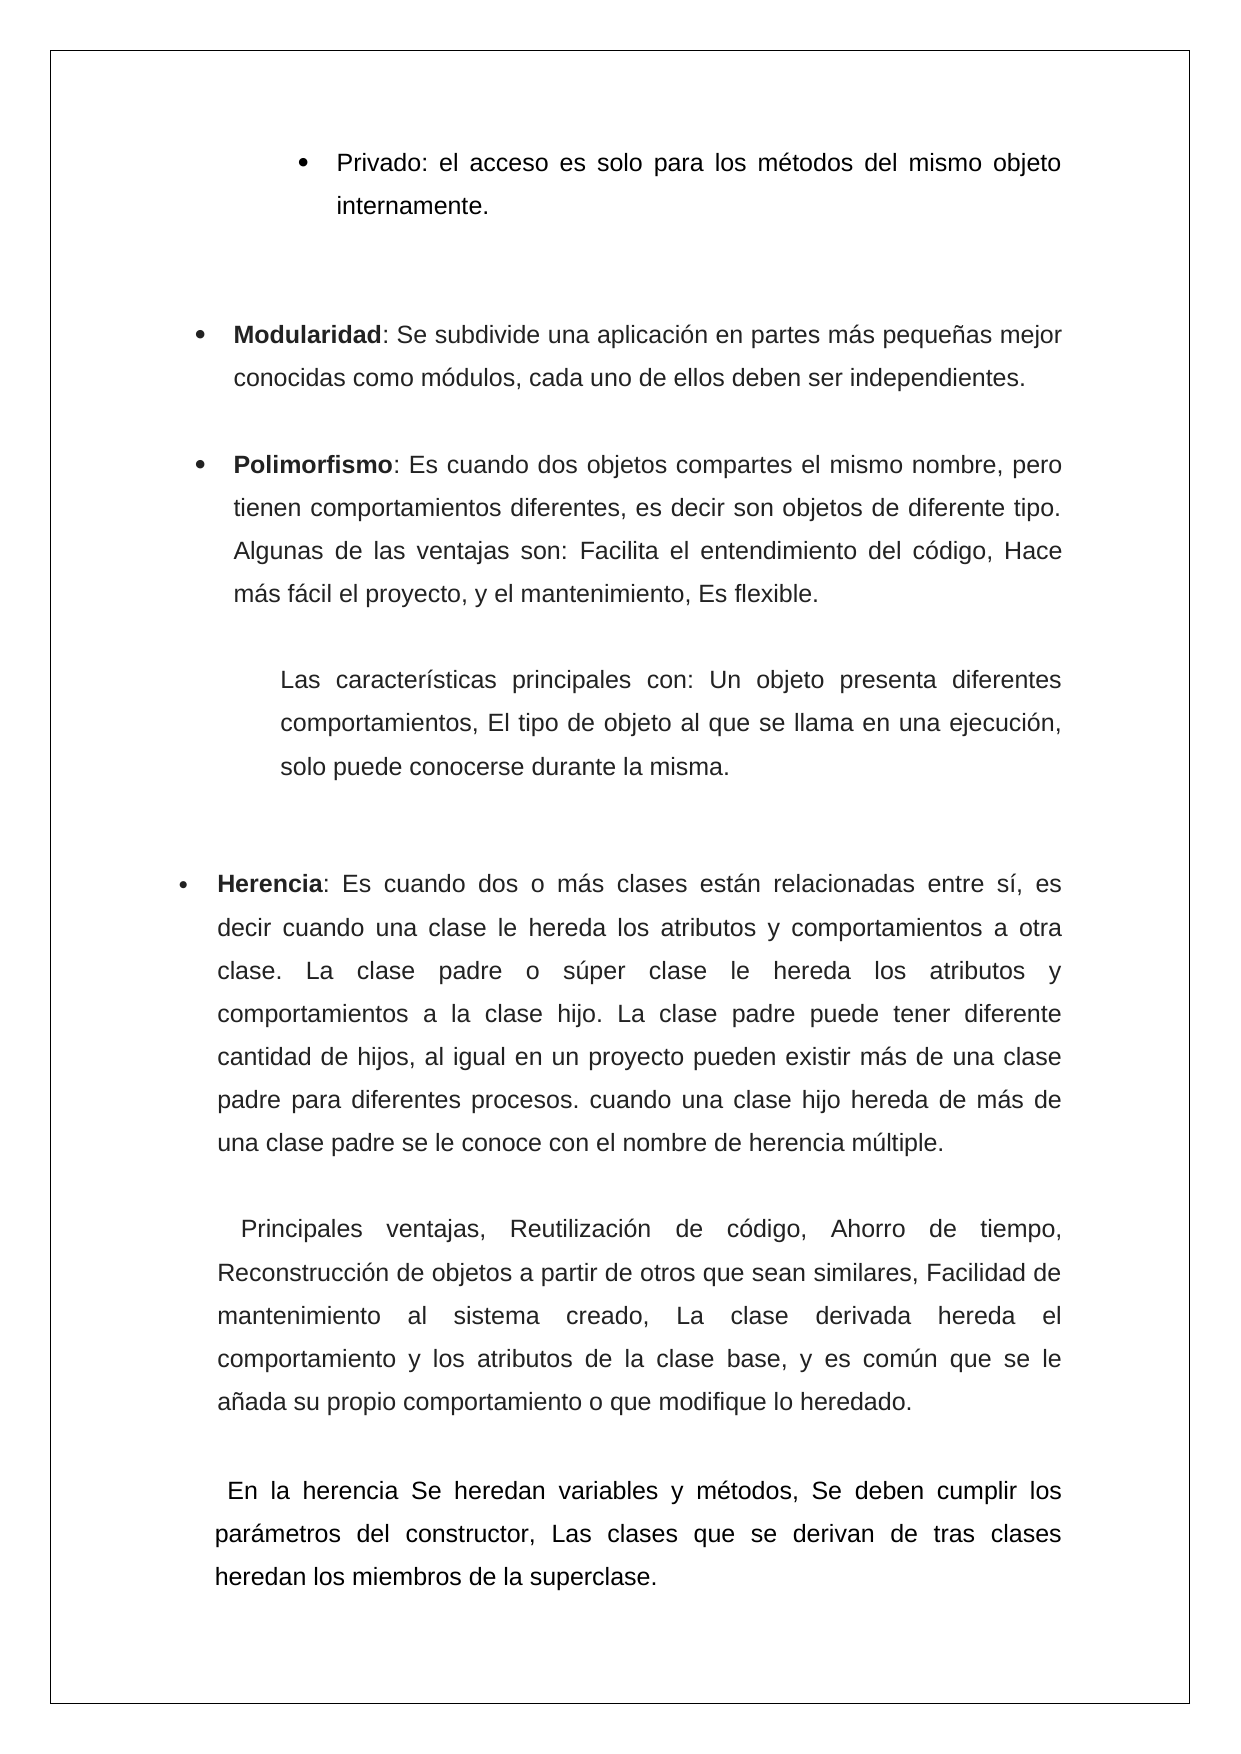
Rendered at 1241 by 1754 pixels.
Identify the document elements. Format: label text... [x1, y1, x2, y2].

list Principales ventajas, Reutilización de código, Ahorro de tiempo, Reconstrucción de objetos a partir de otros que sean similares, Facilidad de mantenimiento al sistema creado, La clase derivada hereda el comportamiento y los atributos de la clase base, y es común que se le añada su propio comportamiento o que modifique lo heredado. [217, 1214, 1063, 1416]
list Herencia: Es cuando dos o más clases están relacionadas entre sí, es decir cuando una clase le hereda los atributos y comportamientos a otra clase. La clase padre o súper clase le hereda los atributos y comportamientos a la clase hijo. La clase padre puede tener diferente cantidad de hijos, al igual en un proyecto pueden existir más de una clase padre para diferentes procesos. cuando una clase hijo hereda de más de una clase padre se le conoce con el nombre de herencia múltiple. [179, 869, 1063, 1157]
list Polimorfismo: Es cuando dos objetos compartes el mismo nombre, pero tienen comportamientos diferentes, es decir son objetos de diferente tipo. Algunas de las ventajas son: Facilita el entendimiento del código, Hace más fácil el proyecto, y el mantenimiento, Es flexible. [196, 449, 1063, 608]
list Las características principales con: Un objeto presenta diferentes comportamientos, El tipo de objeto al que se llama en una ejecución, solo puede conocerse durante la misma. [280, 665, 1063, 780]
text En la herencia Se heredan variables y métodos, Se deben cumplir los parámetros del constructor, Las clases que se derivan de tras clases heredan los miembros de la superclase. [214, 1476, 1063, 1591]
list Modularidad: Se subdivide una aplicación en partes más pequeñas mejor conocidas como módulos, cada uno de ellos deben ser independientes. [196, 320, 1063, 392]
list Privado: el acceso es solo para los métodos del mismo objeto internamente. [299, 147, 1063, 219]
